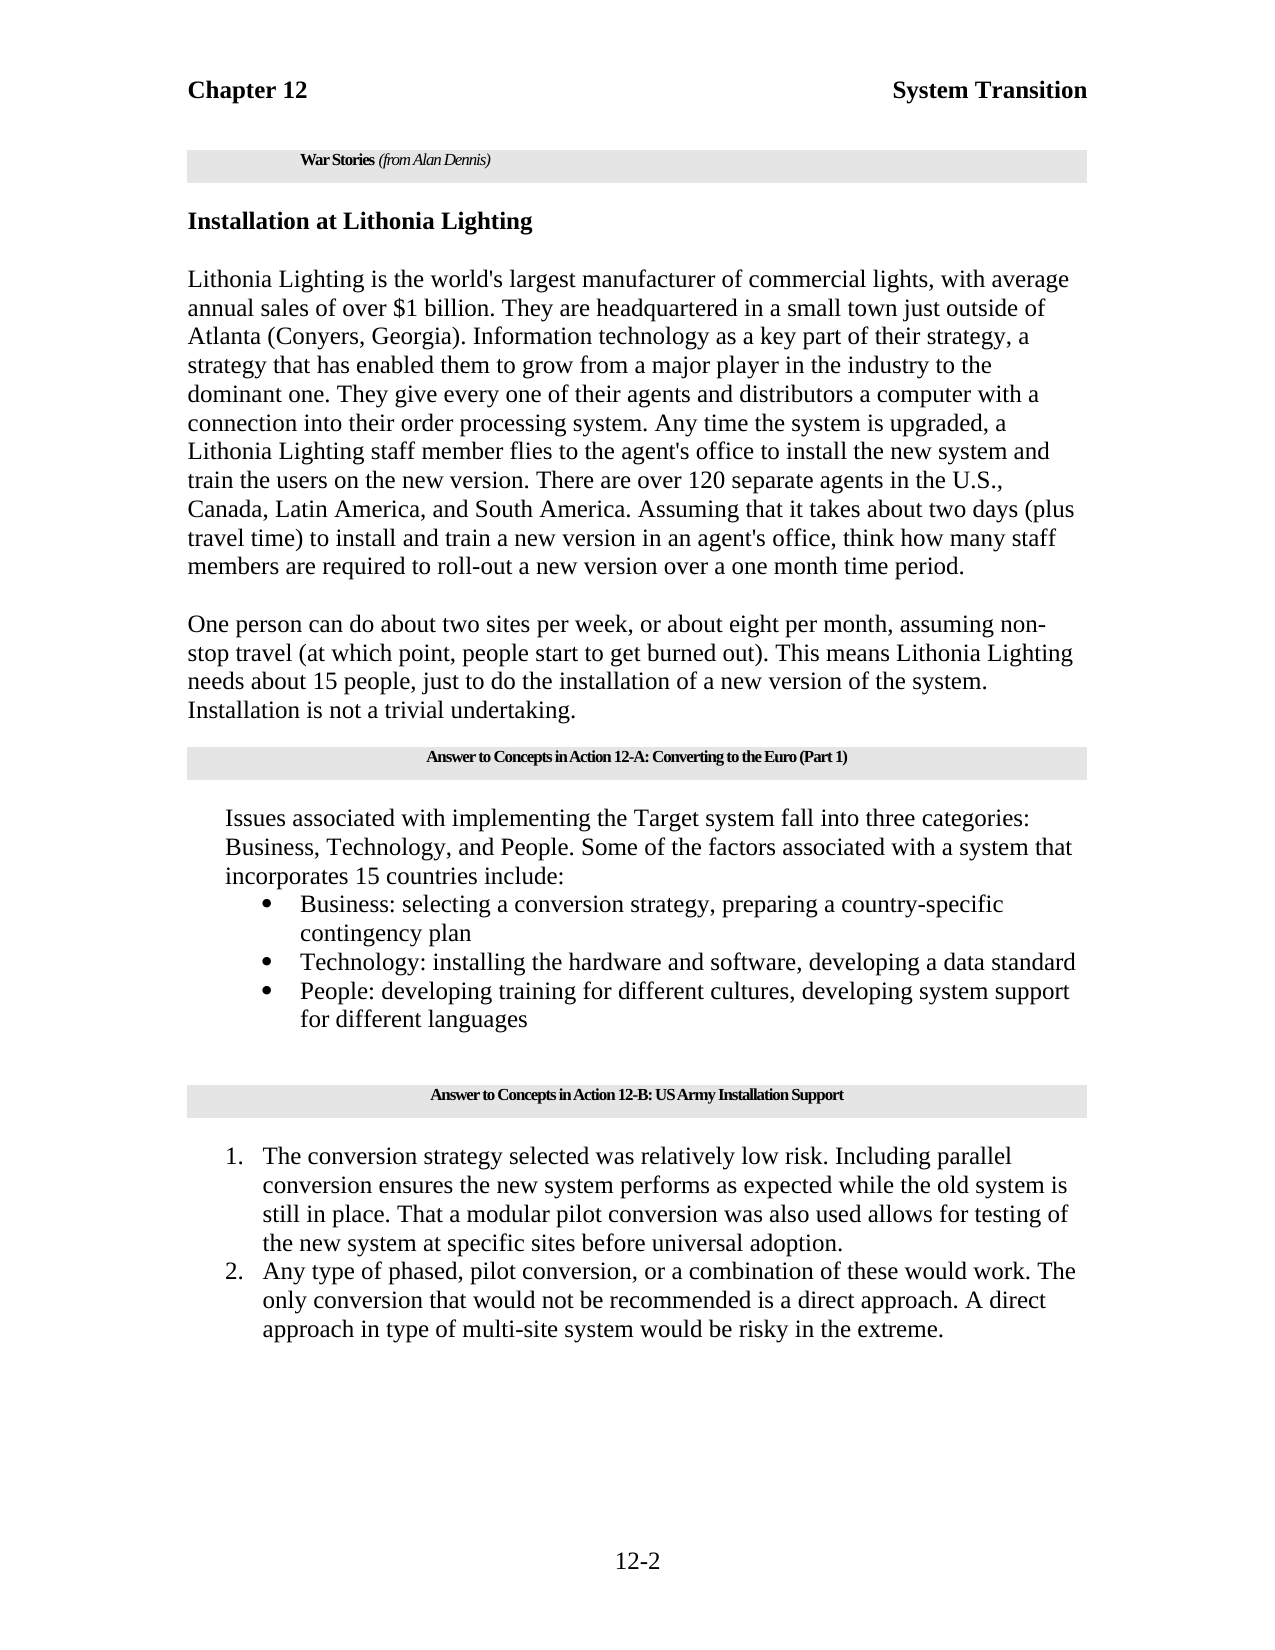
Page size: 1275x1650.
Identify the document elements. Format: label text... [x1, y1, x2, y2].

subtitle War Stories (from Alan Dennis) [187, 150, 1087, 183]
list The conversion strategy selected was relatively low risk. Including parallel conversion ensures the new system performs as expected while the old system is still in place. That a modular pilot conversion was also used allows for testing of the new system at specific sites before universal adoption. [225, 1141, 1087, 1256]
text One person can do about two sites per week, or about eight per month, assuming non-stop travel (at which point, people start to get burned out). This means Lithonia Lighting needs about 15 people, just to do the installation of a new version of the system. Installation is not a trivial undertaking. [187, 609, 1087, 724]
text Installation at Lithonia Lighting [187, 206, 1087, 235]
text Issues associated with implementing the Target system fall into three categories: Business, Technology, and People. Some of the factors associated with a system that incorporates 15 countries include: [225, 803, 1087, 889]
subtitle Answer to Concepts in Action 12-B: US Army Installation Support [187, 1085, 1087, 1118]
list Technology: installing the hardware and software, developing a data standard [262, 947, 1087, 976]
list Any type of phased, pilot conversion, or a combination of these would work. The only conversion that would not be recommended is a direct approach. A direct approach in type of multi-site system would be risky in the extreme. [225, 1256, 1087, 1343]
list People: developing training for different cultures, developing system support for different languages [262, 976, 1087, 1033]
text Lithonia Lighting is the world's largest manufacturer of commercial lights, with average annual sales of over $1 billion. They are headquartered in a small town just outside of (). Information technology as a key part of their strategy, a strategy that has enabled them to grow from a major player in the industry to the dominant one. They give every one of their agents and distributors a computer with a connection into their order processing system. Any time the system is upgraded, a Lithonia Lighting staff member flies to the agent's office to install the new system and train the users on the new version. There are over 120 separate agents in the , , Latin America, and . Assuming that it takes about two days (plus travel time) to install and train a new version in an agent's office, think how many staff members are required to roll-out a new version over a one month time period. [187, 264, 1087, 580]
subtitle Answer to Concepts in Action 12-A: Converting to the Euro (Part 1) [187, 747, 1087, 780]
list Business: selecting a conversion strategy, preparing a country-specific contingency plan [262, 889, 1087, 947]
